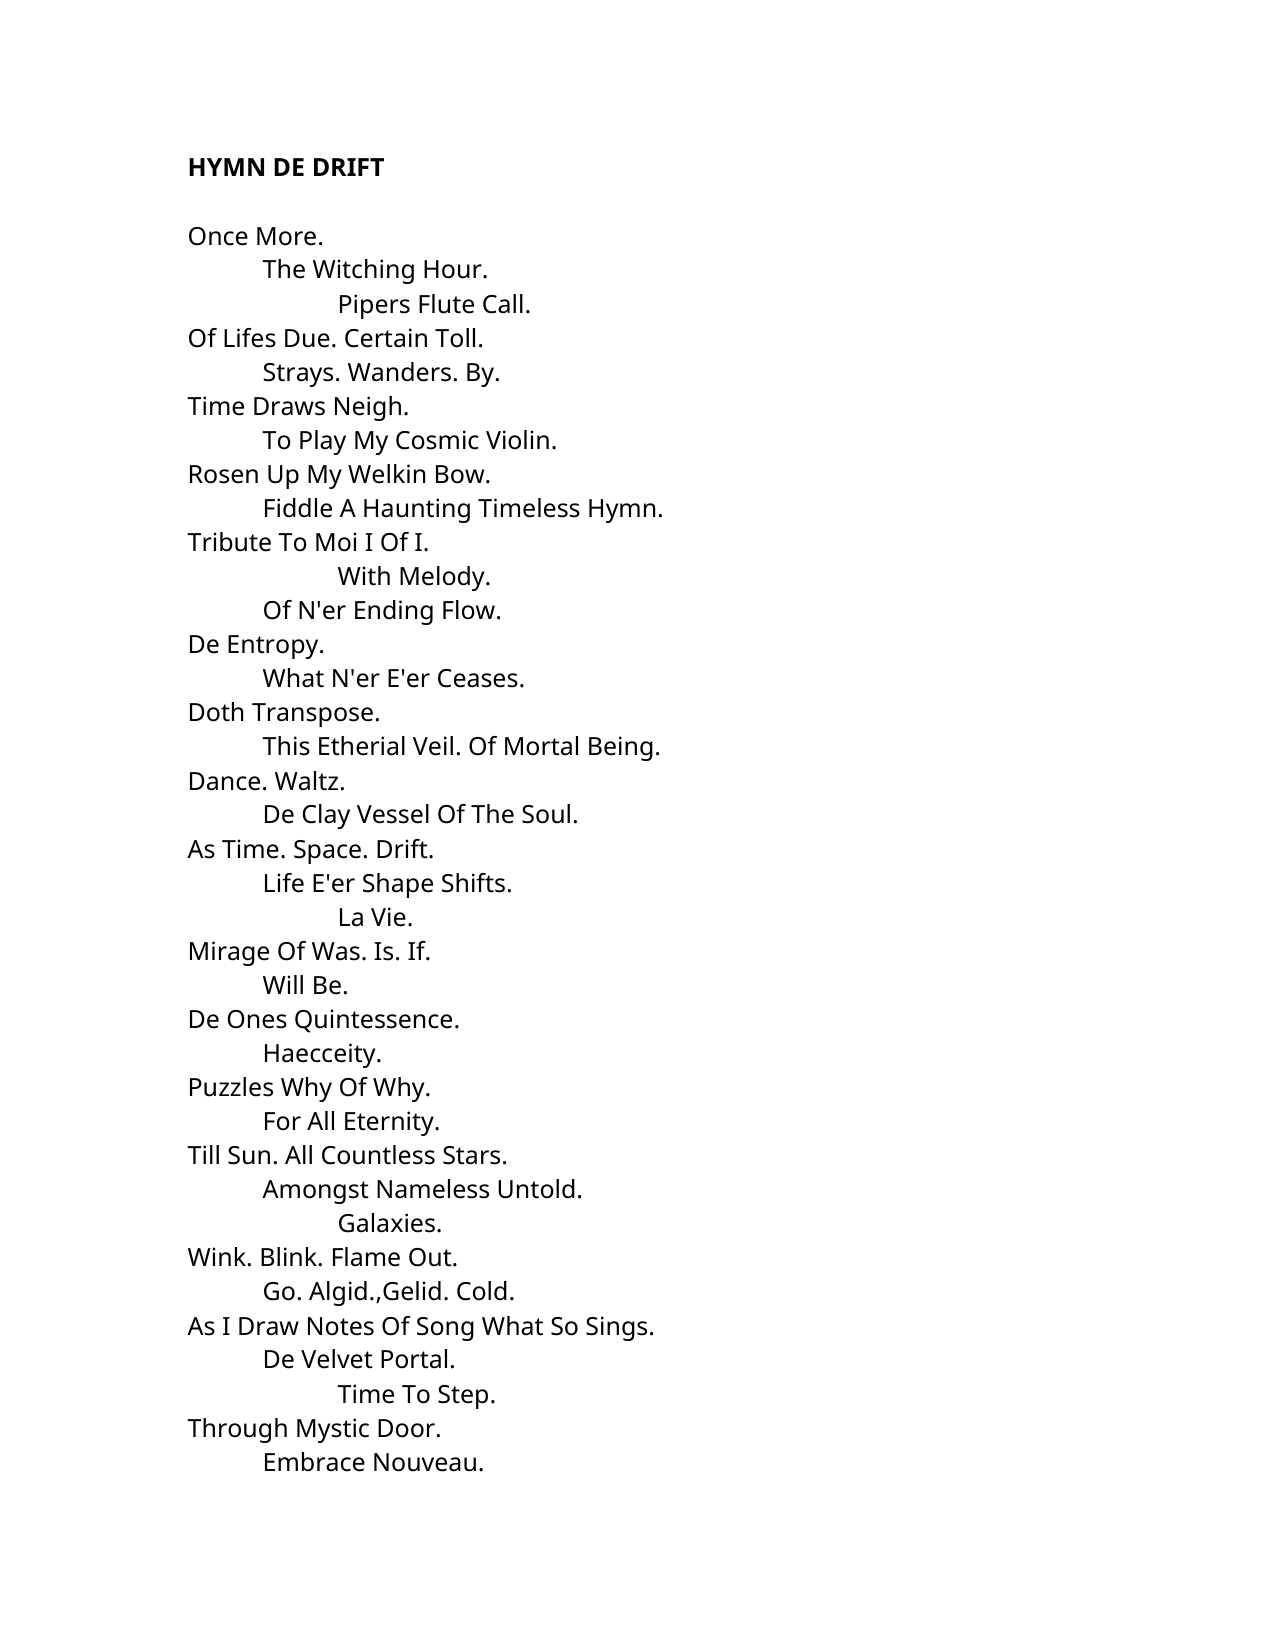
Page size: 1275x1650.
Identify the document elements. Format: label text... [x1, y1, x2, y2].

text Dance. Waltz. [187, 763, 1087, 797]
text Time Draws Neigh. [187, 388, 1087, 422]
text De Entropy. [187, 627, 1087, 661]
text Will Be. [187, 967, 1087, 1002]
text La Vie. [262, 899, 1087, 933]
text Of N'er Ending Flow. [187, 593, 1087, 627]
text Tribute To Moi I Of I. [187, 525, 1087, 559]
text With Melody. [262, 559, 1087, 593]
text Till Sun. All Countless Stars. [187, 1138, 1087, 1172]
text Fiddle A Haunting Timeless Hymn. [187, 491, 1087, 525]
text This Etherial Veil. Of Mortal Being. [187, 729, 1087, 763]
text HYMN DE DRIFT [187, 150, 1087, 184]
text Mirage Of Was. Is. If. [187, 933, 1087, 967]
text Pipers Flute Call. [262, 286, 1087, 320]
text Life E'er Shape Shifts. [187, 865, 1087, 899]
text Embrace Nouveau. [187, 1444, 1087, 1478]
text Wink. Blink. Flame Out. [187, 1240, 1087, 1274]
text As Time. Space. Drift. [187, 831, 1087, 865]
text Of Lifes Due. Certain Toll. [187, 320, 1087, 354]
text Rosen Up My Welkin Bow. [187, 457, 1087, 491]
text Amongst Nameless Untold. [187, 1172, 1087, 1206]
text Once More. [187, 218, 1087, 252]
text Puzzles Why Of Why. [187, 1070, 1087, 1104]
text For All Eternity. [187, 1104, 1087, 1138]
text Haecceity. [187, 1036, 1087, 1070]
text Strays. Wanders. By. [187, 354, 1087, 388]
text Through Mystic Door. [187, 1410, 1087, 1444]
text De Clay Vessel Of The Soul. [187, 797, 1087, 831]
text What N'er E'er Ceases. [187, 661, 1087, 695]
text Time To Step. [262, 1376, 1087, 1410]
text The Witching Hour. [187, 252, 1087, 286]
text Go. Algid.,Gelid. Cold. [187, 1274, 1087, 1308]
text De Ones Quintessence. [187, 1002, 1087, 1036]
text De Velvet Portal. [187, 1342, 1087, 1376]
text To Play My Cosmic Violin. [187, 422, 1087, 457]
text Doth Transpose. [187, 695, 1087, 729]
text As I Draw Notes Of Song What So Sings. [187, 1308, 1087, 1342]
text Galaxies. [262, 1206, 1087, 1240]
